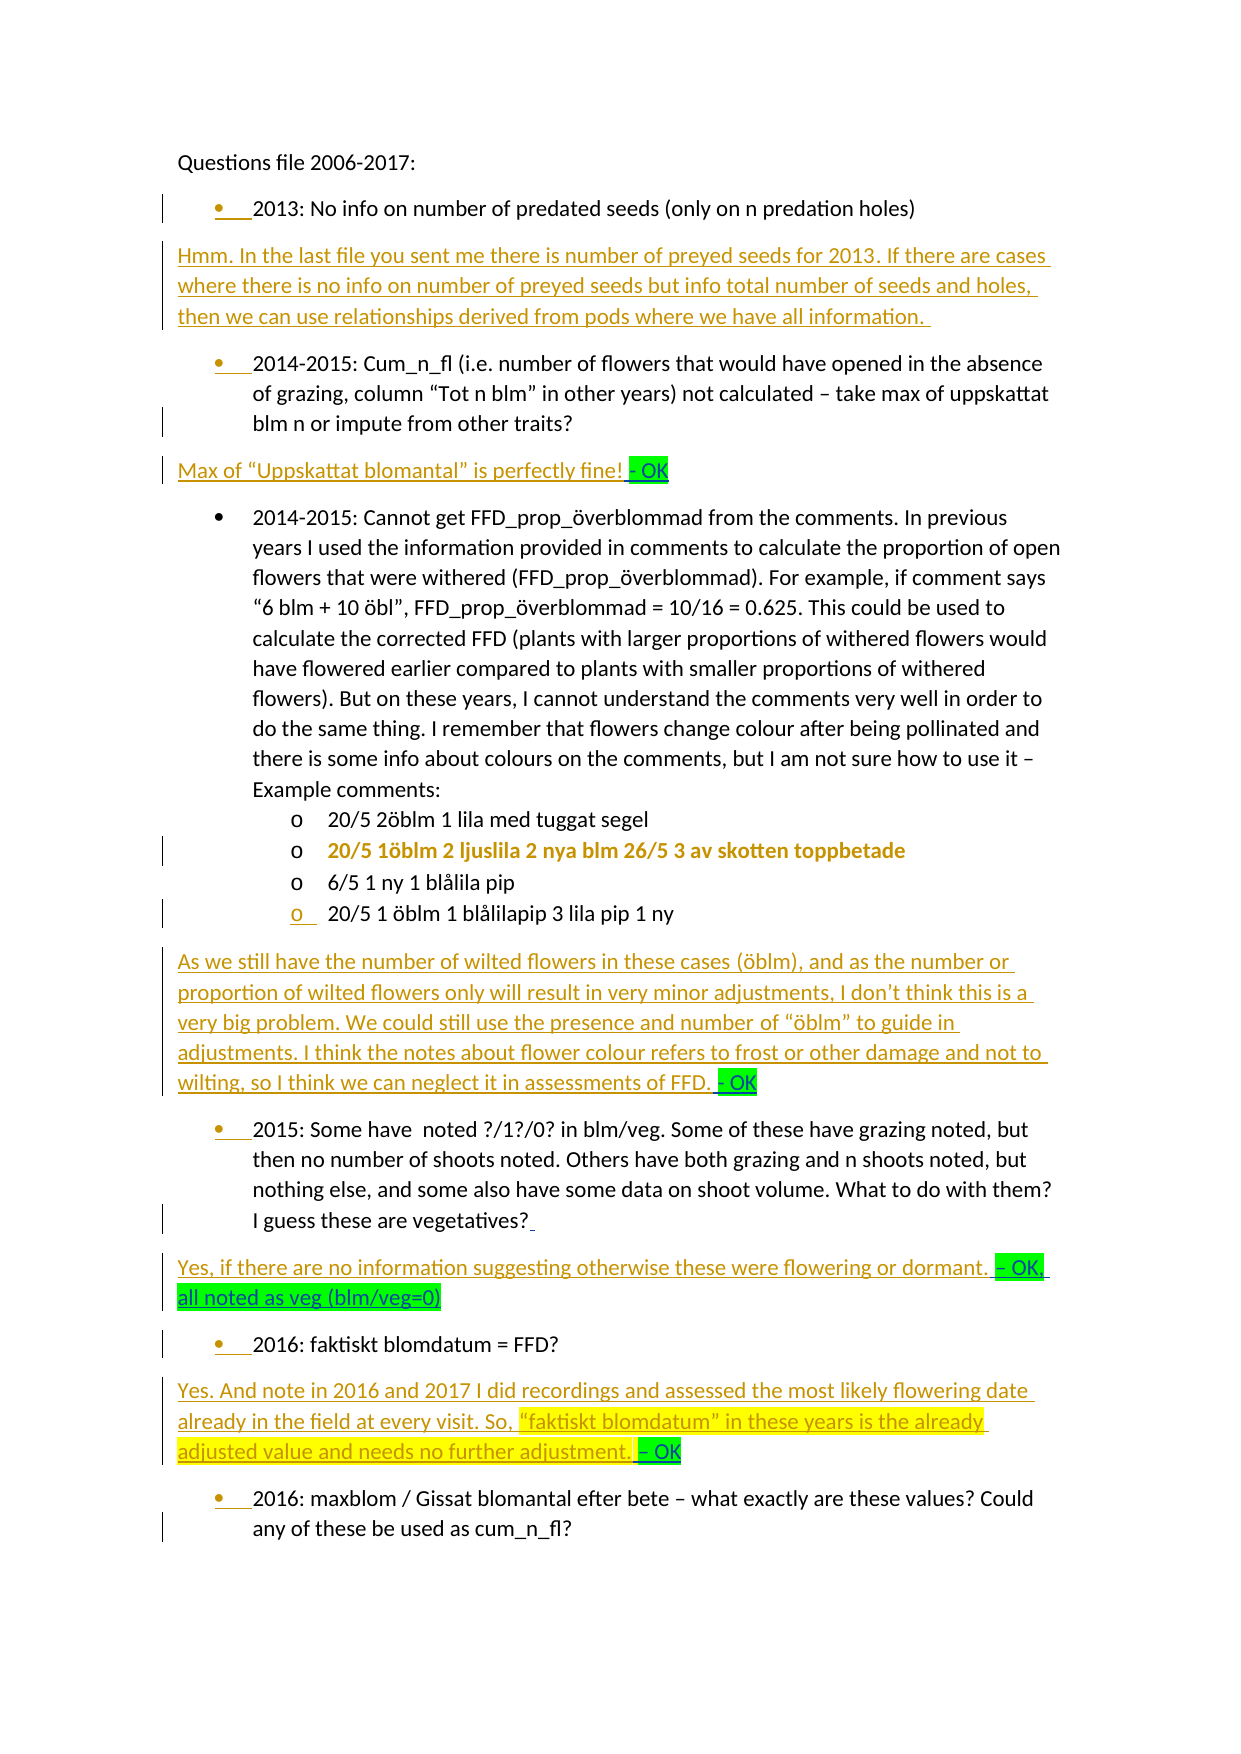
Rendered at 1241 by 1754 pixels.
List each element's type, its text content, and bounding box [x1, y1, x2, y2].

list 20/5 1 öblm 1 blålilapip 3 lila pip 1 ny [290, 899, 1063, 928]
list 6/5 1 ny 1 blålila pip [290, 868, 1063, 897]
list 2014-2015: Cannot get FFD_prop_överblommad from the comments. In previous years I used the information provided in comments to calculate the proportion of open flowers that were withered (FFD_prop_överblommad). For example, if comment says “6 blm + 10 öbl”, FFD_prop_överblommad = 10/16 = 0.625. This could be used to calculate the corrected FFD (plants with larger proportions of withered flowers would have flowered earlier compared to plants with smaller proportions of withered flowers). But on these years, I cannot understand the comments very well in order to do the same thing. I remember that flowers change colour after being pollinated and there is some info about colours on the comments, but I am not sure how to use it – Example comments: [215, 503, 1063, 803]
list 2015: Some have noted ?/1?/0? in blm/veg. Some of these have grazing noted, but then no number of shoots noted. Others have both grazing and n shoots noted, but nothing else, and some also have some data on shoot volume. What to do with them? I guess these are vegetatives? [215, 1115, 1063, 1234]
list 2013: No info on number of predated seeds (only on n predation holes) [215, 194, 1063, 222]
list 2016: maxblom / Gissat blomantal efter bete – what exactly are these values? Could any of these be used as cum_n_fl? [215, 1484, 1063, 1542]
list 2016: faktiskt blomdatum = FFD? [215, 1330, 1063, 1358]
list 20/5 2öblm 1 lila med tuggat segel [290, 805, 1063, 834]
list 20/5 1öblm 2 ljuslila 2 nya blm 26/5 3 av skotten toppbetade [290, 836, 1063, 866]
text Questions file 2006-2017: [177, 148, 1063, 176]
list 2014-2015: Cum_n_fl (i.e. number of flowers that would have opened in the absence of grazing, column “Tot n blm” in other years) not calculated – take max of uppskattat blm n or impute from other traits? [215, 349, 1063, 437]
